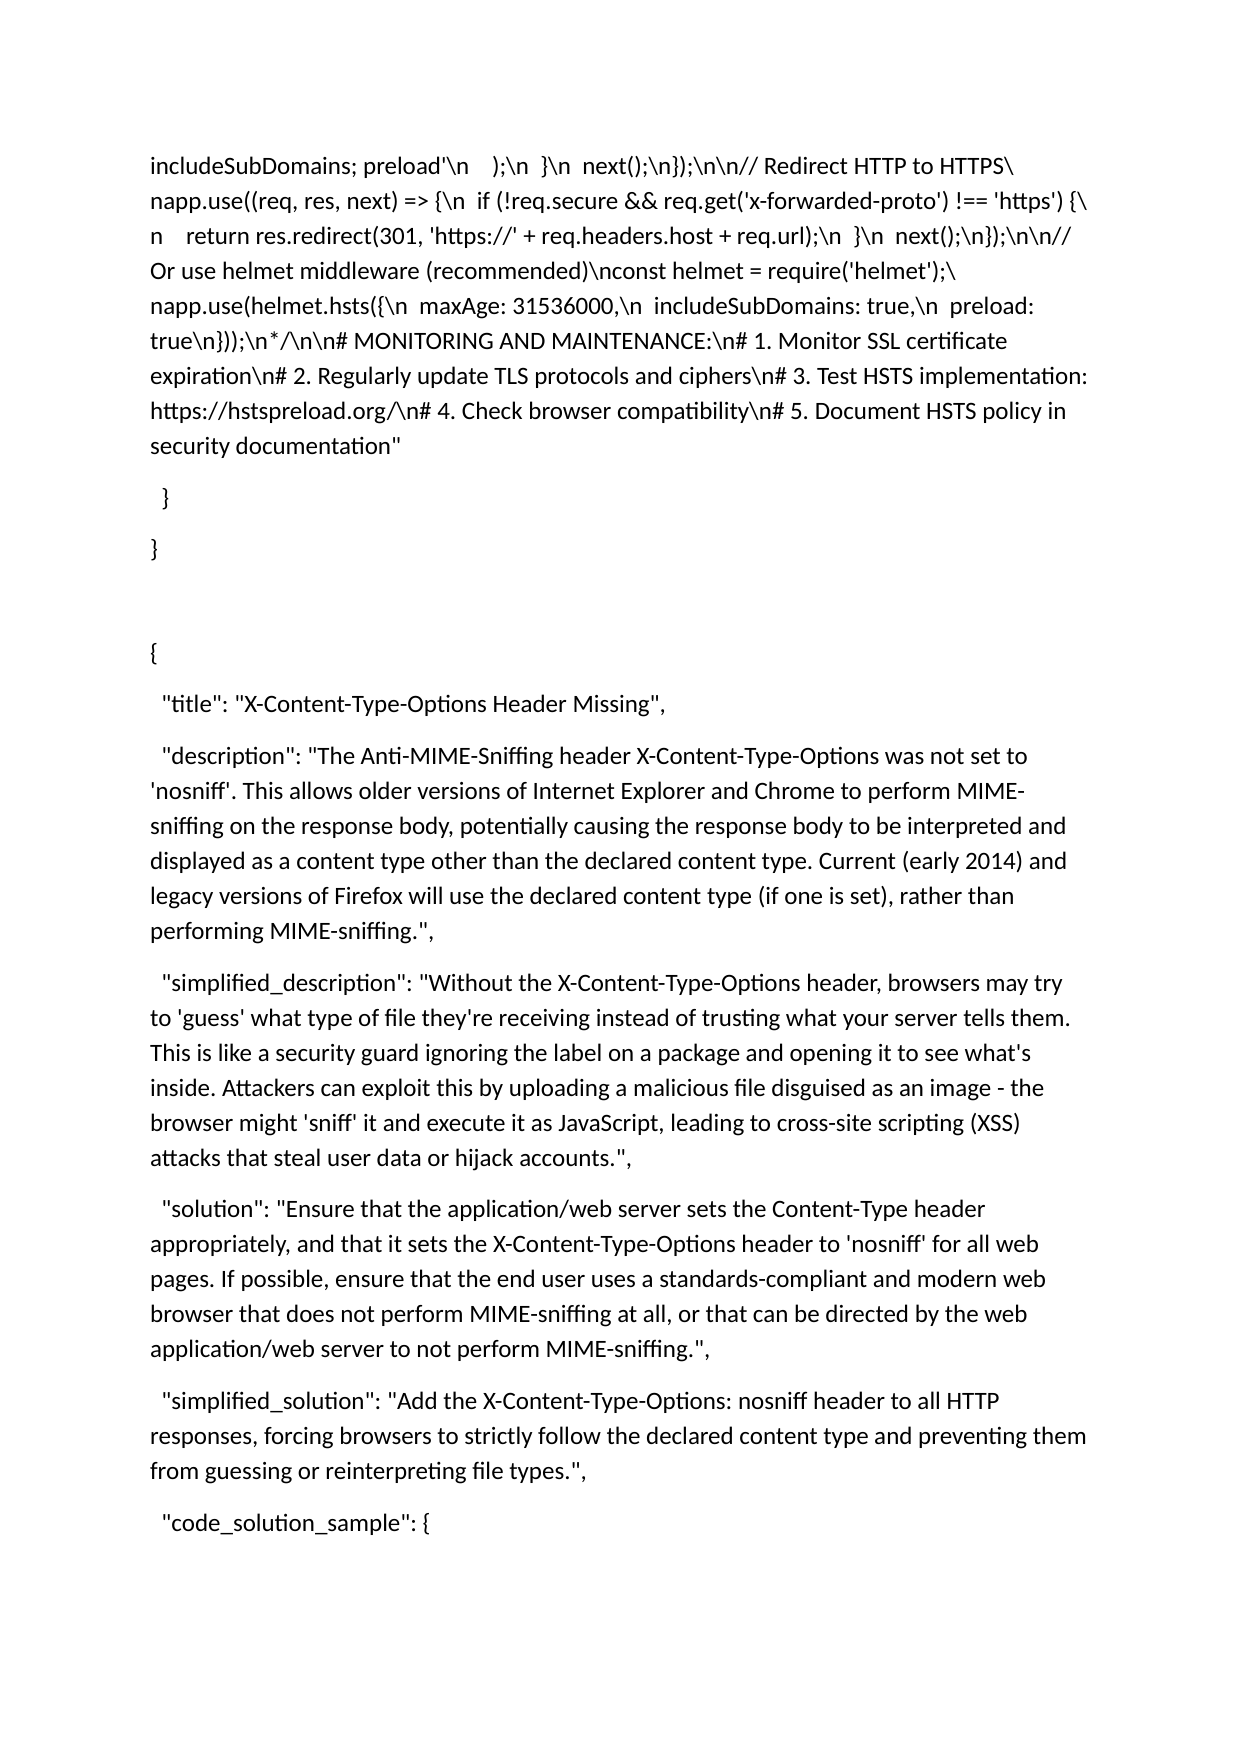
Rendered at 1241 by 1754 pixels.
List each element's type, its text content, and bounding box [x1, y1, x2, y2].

text "solution": "Ensure that the application/web server sets the Content-Type header appropriately, and that it sets the X-Content-Type-Options header to 'nosniff' for all web pages. If possible, ensure that the end user uses a standards-compliant and modern web browser that does not perform MIME-sniffing at all, or that can be directed by the web application/web server to not perform MIME-sniffing.", [150, 1193, 1090, 1364]
text "code_solution_sample": { [150, 1507, 1090, 1537]
text "description": "The Anti-MIME-Sniffing header X-Content-Type-Options was not set to 'nosniff'. This allows older versions of Internet Explorer and Chrome to perform MIME-sniffing on the response body, potentially causing the response body to be interpreted and displayed as a content type other than the declared content type. Current (early 2014) and legacy versions of Firefox will use the declared content type (if one is set), rather than performing MIME-sniffing.", [150, 740, 1090, 946]
text "simplified_solution": "Add the X-Content-Type-Options: nosniff header to all HTTP responses, forcing browsers to strictly follow the declared content type and preventing them from guessing or reinterpreting file types.", [150, 1385, 1090, 1486]
text } [150, 533, 1090, 564]
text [150, 150, 1090, 461]
text { [150, 637, 1090, 667]
text "title": "X-Content-Type-Options Header Missing", [150, 688, 1090, 719]
text "simplified_description": "Without the X-Content-Type-Options header, browsers may try to 'guess' what type of file they're receiving instead of trusting what your server tells them. This is like a security guard ignoring the label on a package and opening it to see what's inside. Attackers can exploit this by uploading a malicious file disguised as an image - the browser might 'sniff' it and execute it as JavaScript, leading to cross-site scripting (XSS) attacks that steal user data or hijack accounts.", [150, 967, 1090, 1172]
text } [150, 482, 1090, 512]
